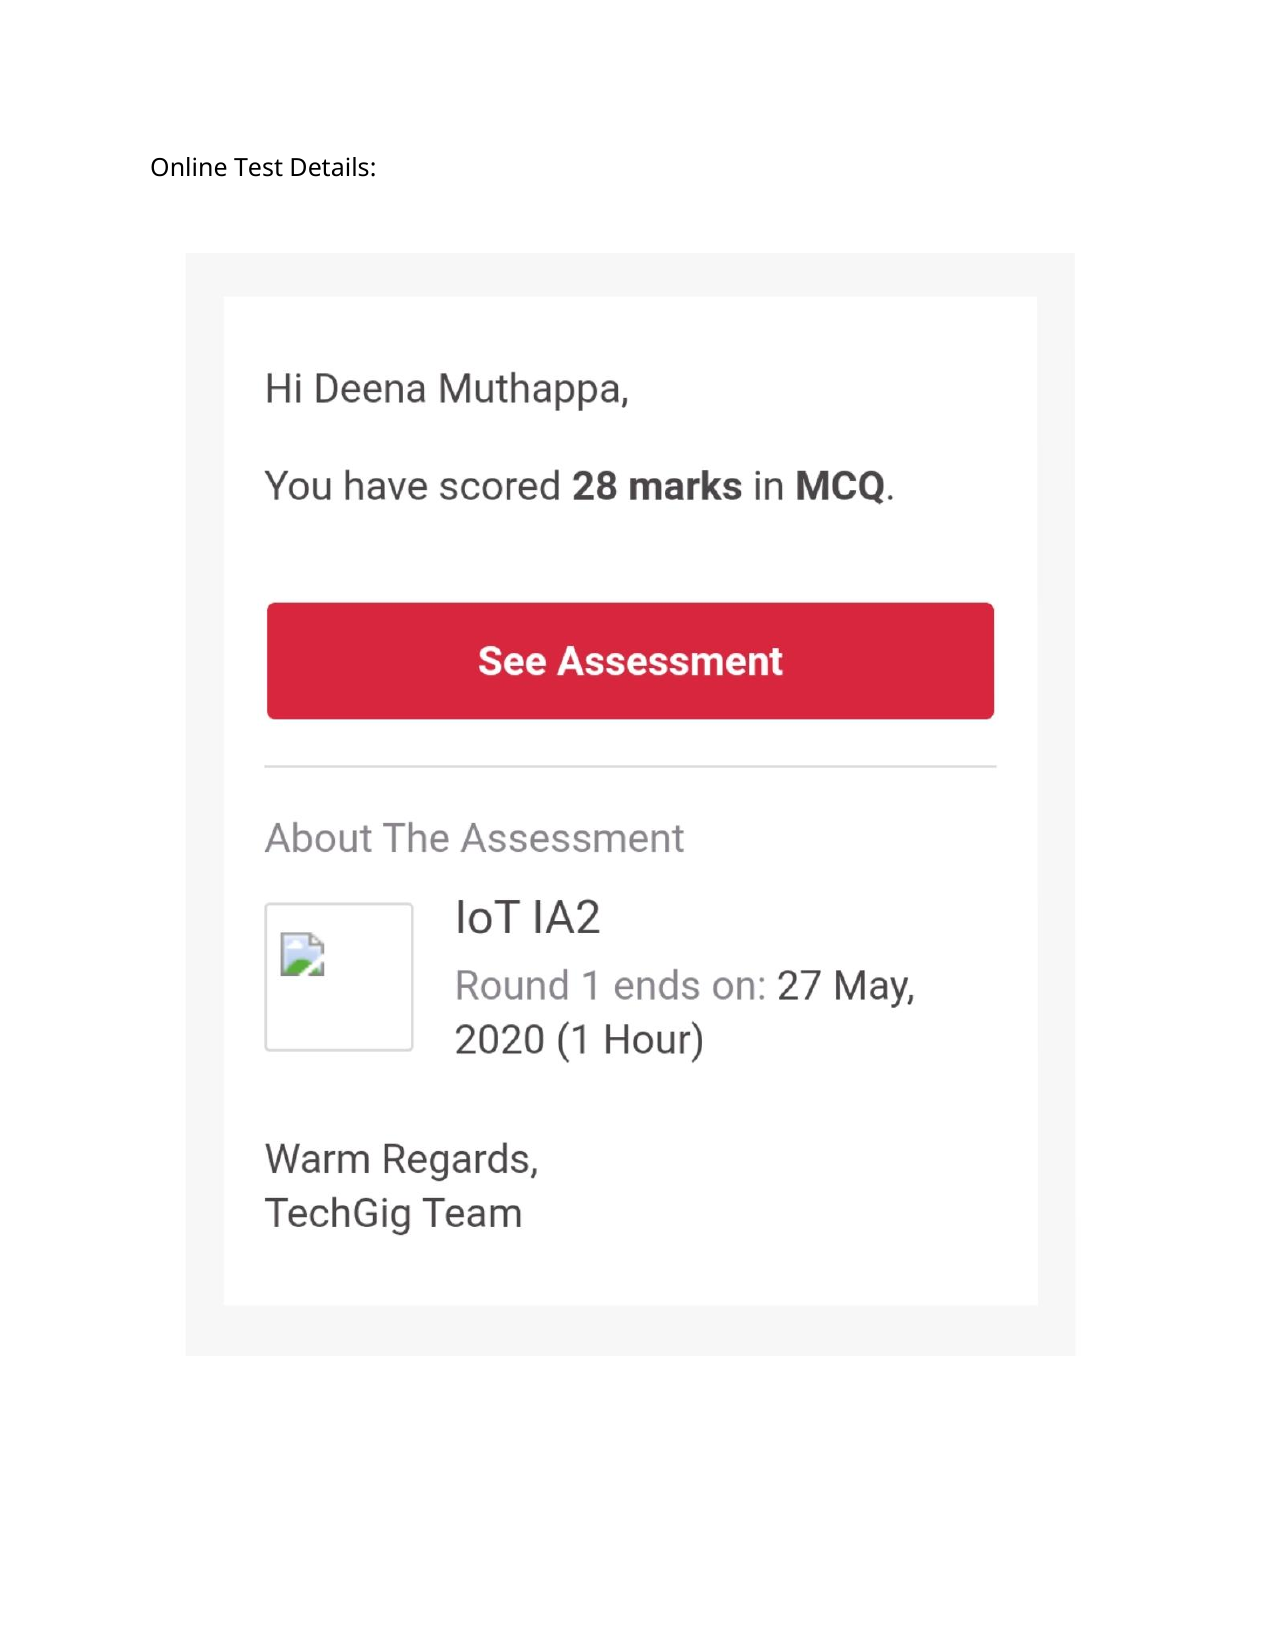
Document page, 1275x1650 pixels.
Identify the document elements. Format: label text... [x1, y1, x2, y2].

text Online Test Details: [150, 150, 1125, 184]
picture [142, 253, 1118, 1356]
